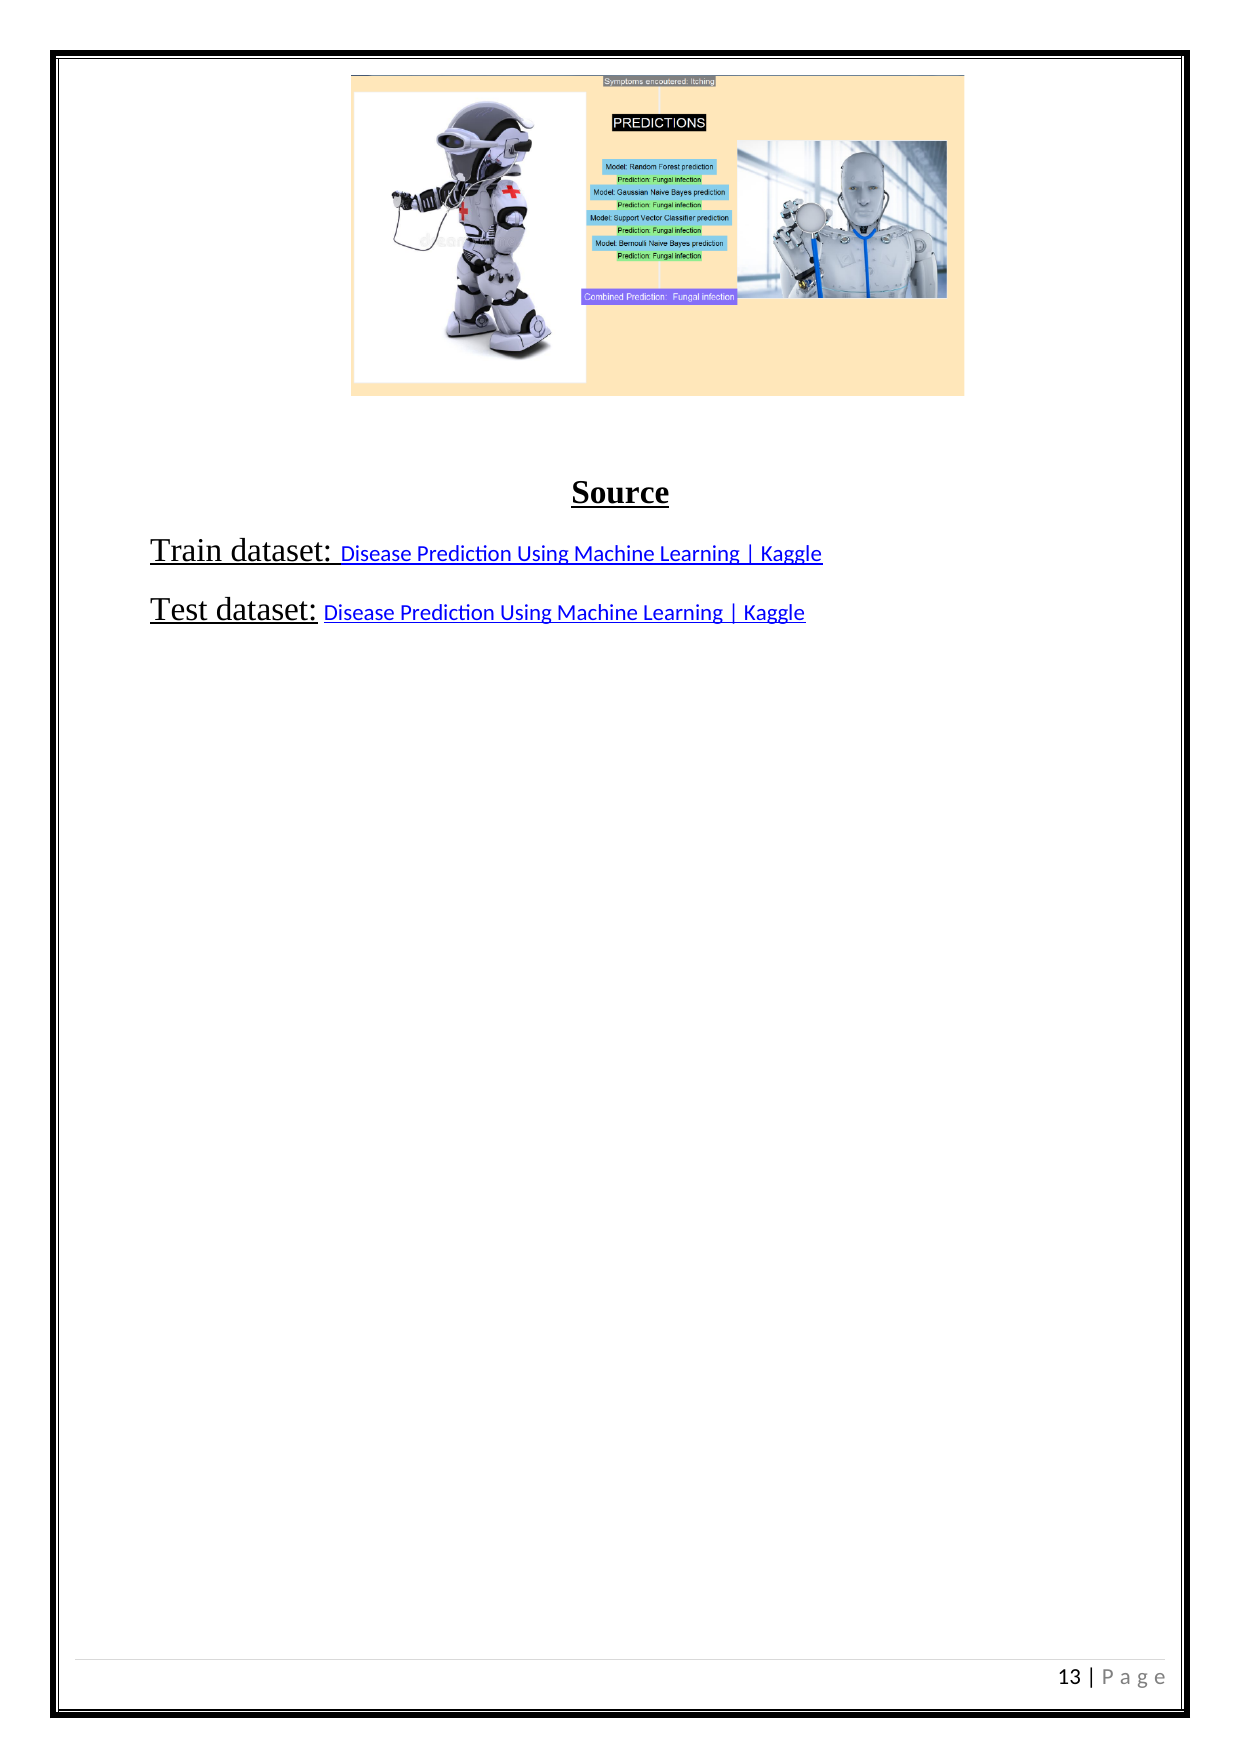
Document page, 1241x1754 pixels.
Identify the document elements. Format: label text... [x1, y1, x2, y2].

text Source [75, 473, 1165, 511]
text Train dataset: Disease Prediction Using Machine Learning | Kaggle [75, 531, 1165, 569]
picture [351, 75, 965, 396]
text Test dataset: Disease Prediction Using Machine Learning | Kaggle [75, 589, 1165, 627]
